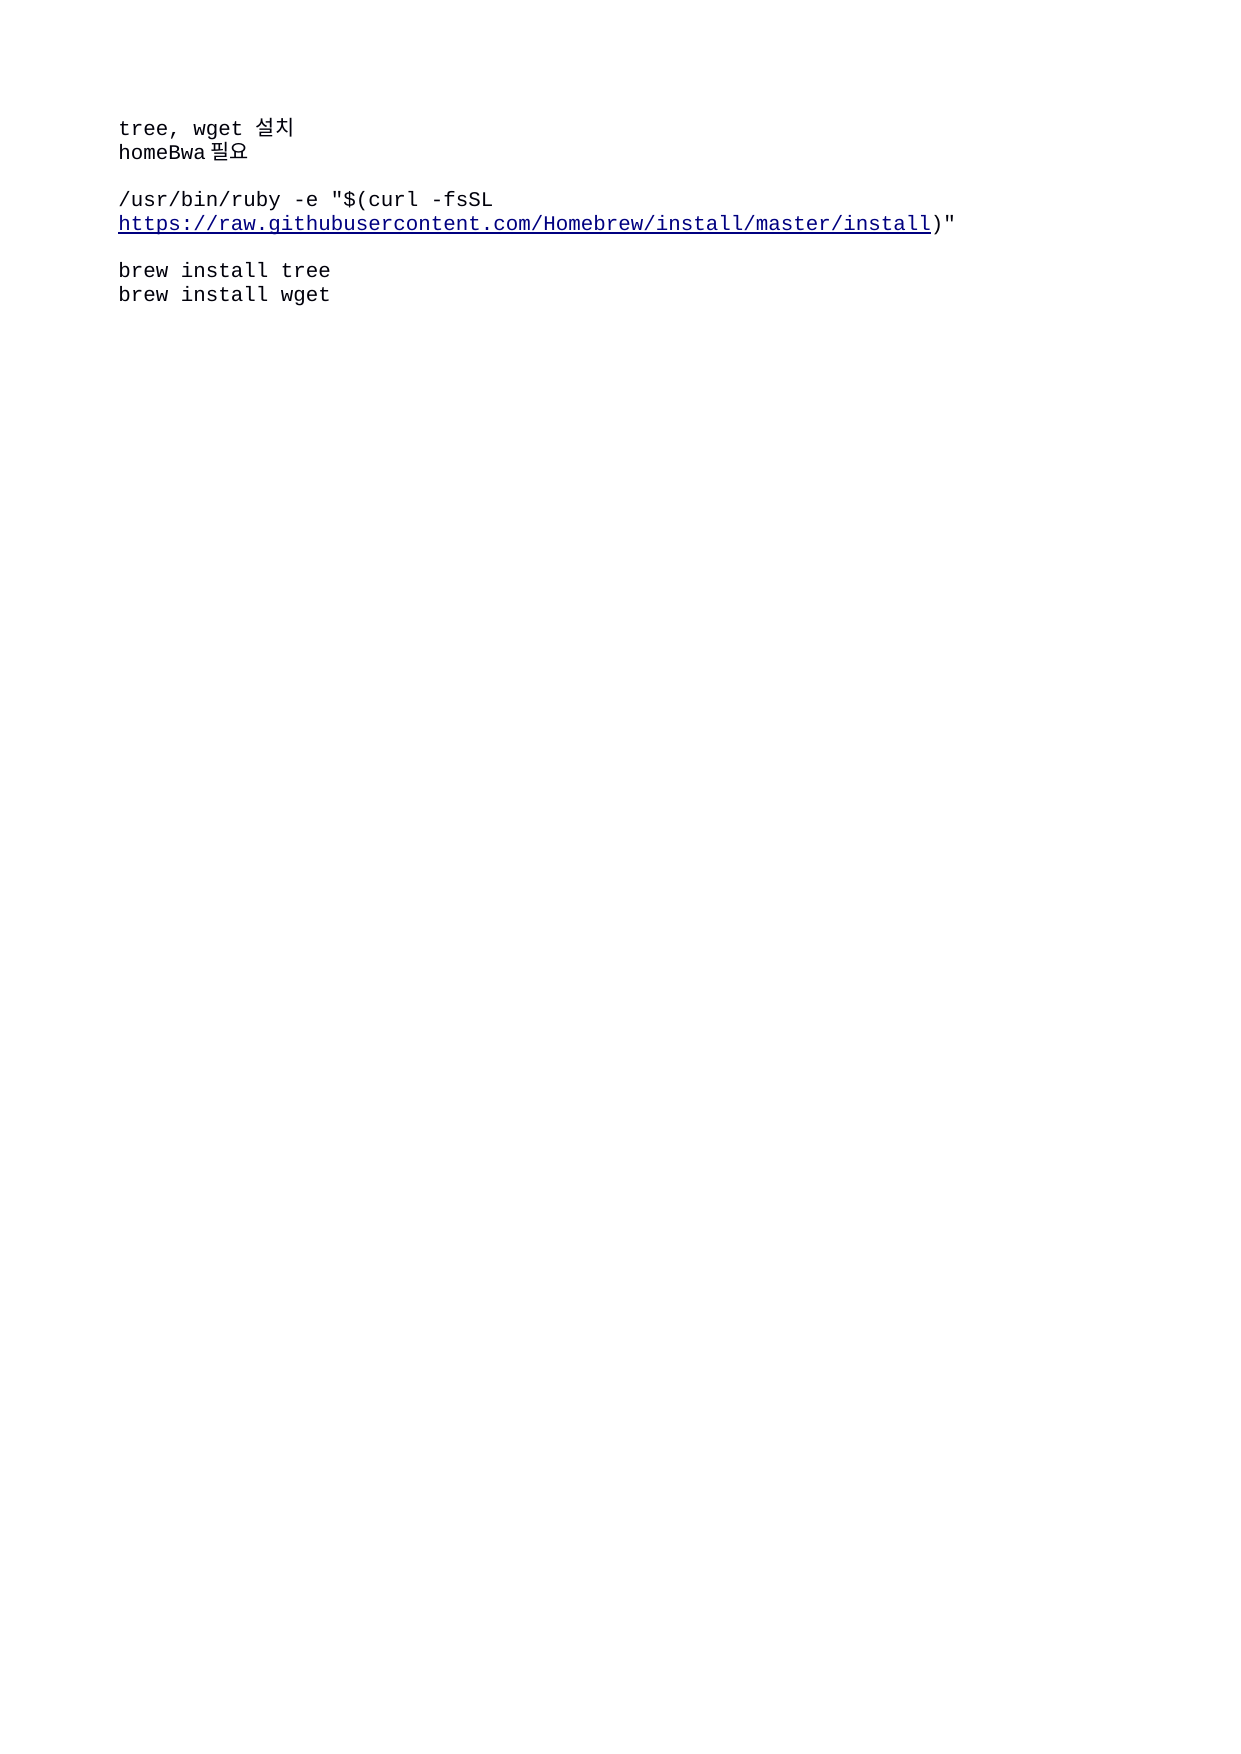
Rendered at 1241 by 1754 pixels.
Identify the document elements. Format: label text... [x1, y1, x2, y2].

text brew install wget [118, 284, 1122, 307]
text /usr/bin/ruby -e "$(curl -fsSL https://raw.githubusercontent.com/Homebrew/install/master/install)" [118, 189, 1122, 236]
text tree, wget 설치 [118, 118, 1122, 142]
text homeBwa필요 [118, 142, 1122, 165]
text brew install tree [118, 260, 1122, 284]
